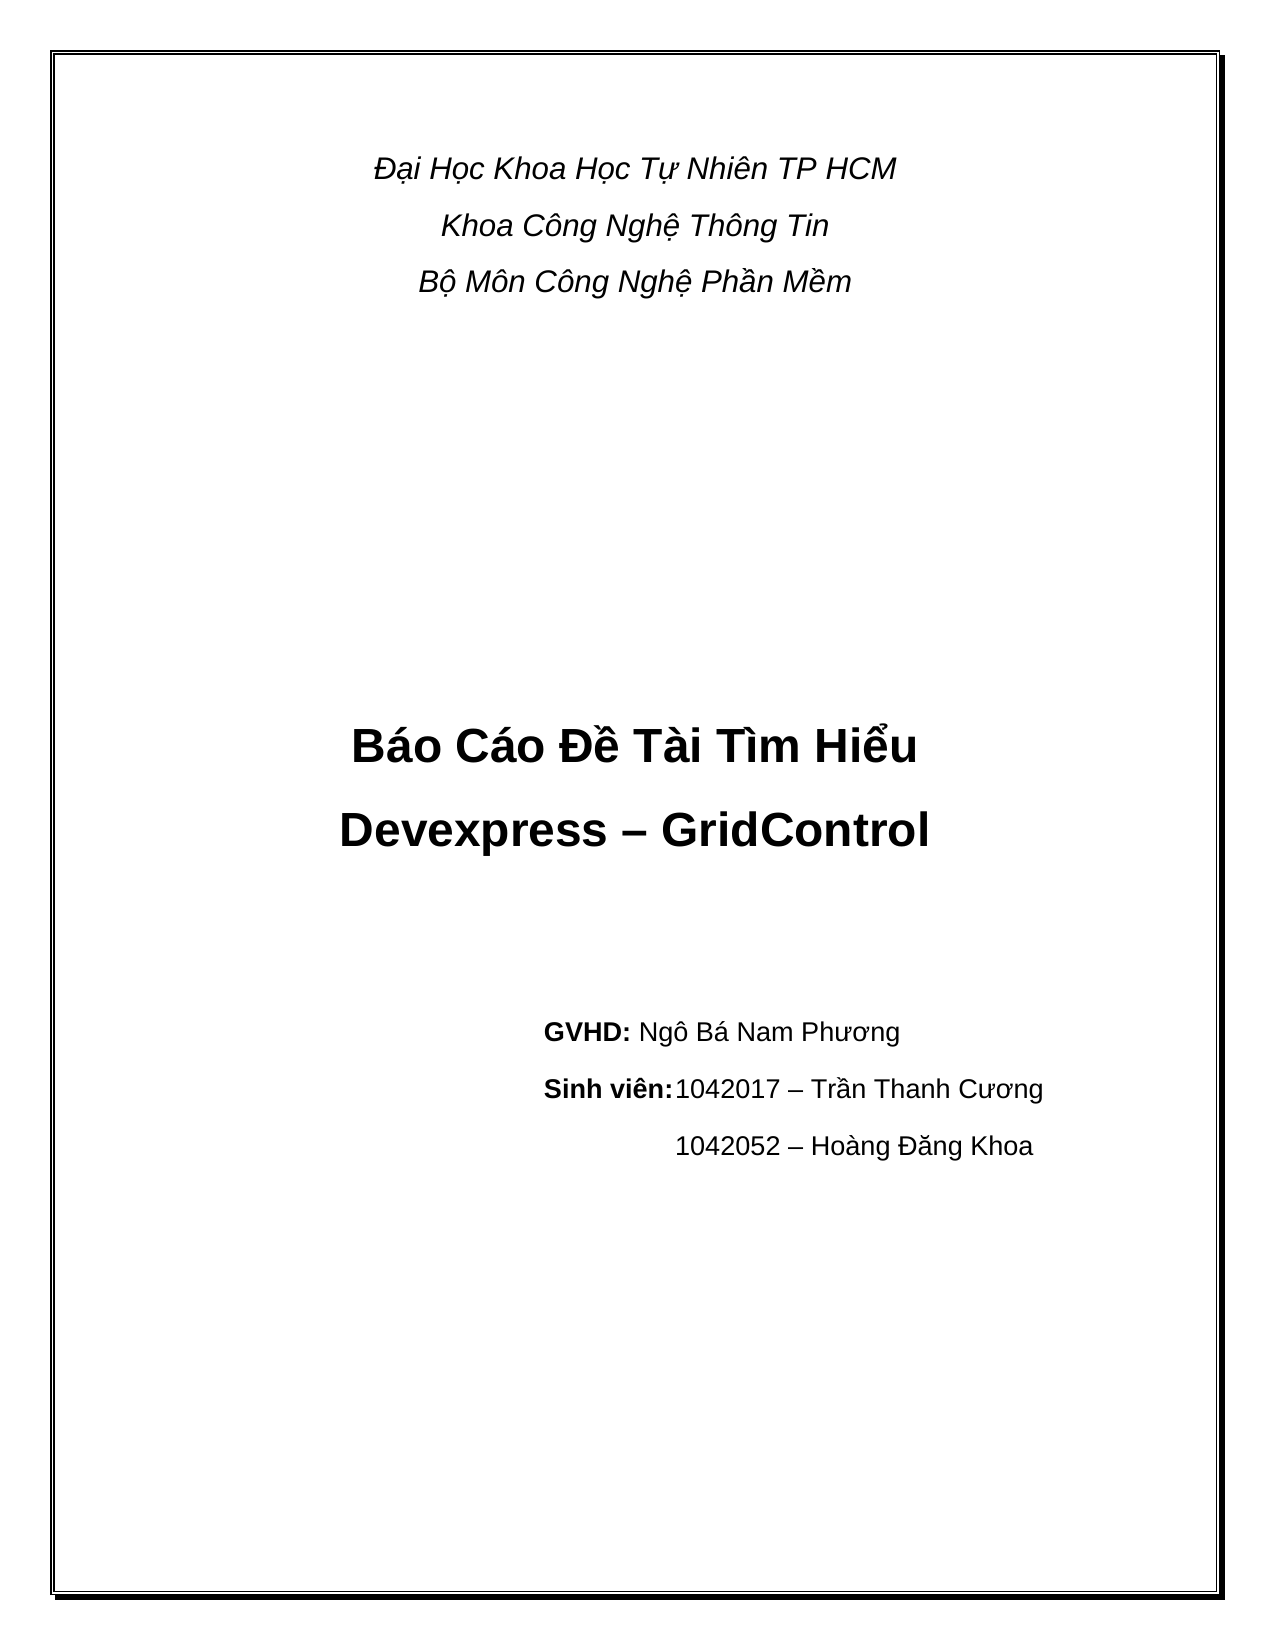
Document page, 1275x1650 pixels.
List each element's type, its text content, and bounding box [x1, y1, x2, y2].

text Bộ Môn Công Nghệ Phần Mềm [150, 263, 1120, 299]
text Khoa Công Nghệ Thông Tin [150, 207, 1120, 243]
text Báo Cáo Đề Tài Tìm Hiểu [150, 718, 1120, 773]
text Devexpress – GridControl [150, 802, 1120, 857]
text GVHD: Ngô Bá Nam Phương [544, 1016, 1120, 1047]
text 1042052 – Hoàng Đăng Khoa [544, 1129, 1120, 1161]
text Đại Học Khoa Học Tự Nhiên TP HCM [150, 150, 1120, 186]
text Sinh viên: 1042017 – Trần Thanh Cương [544, 1073, 1120, 1104]
